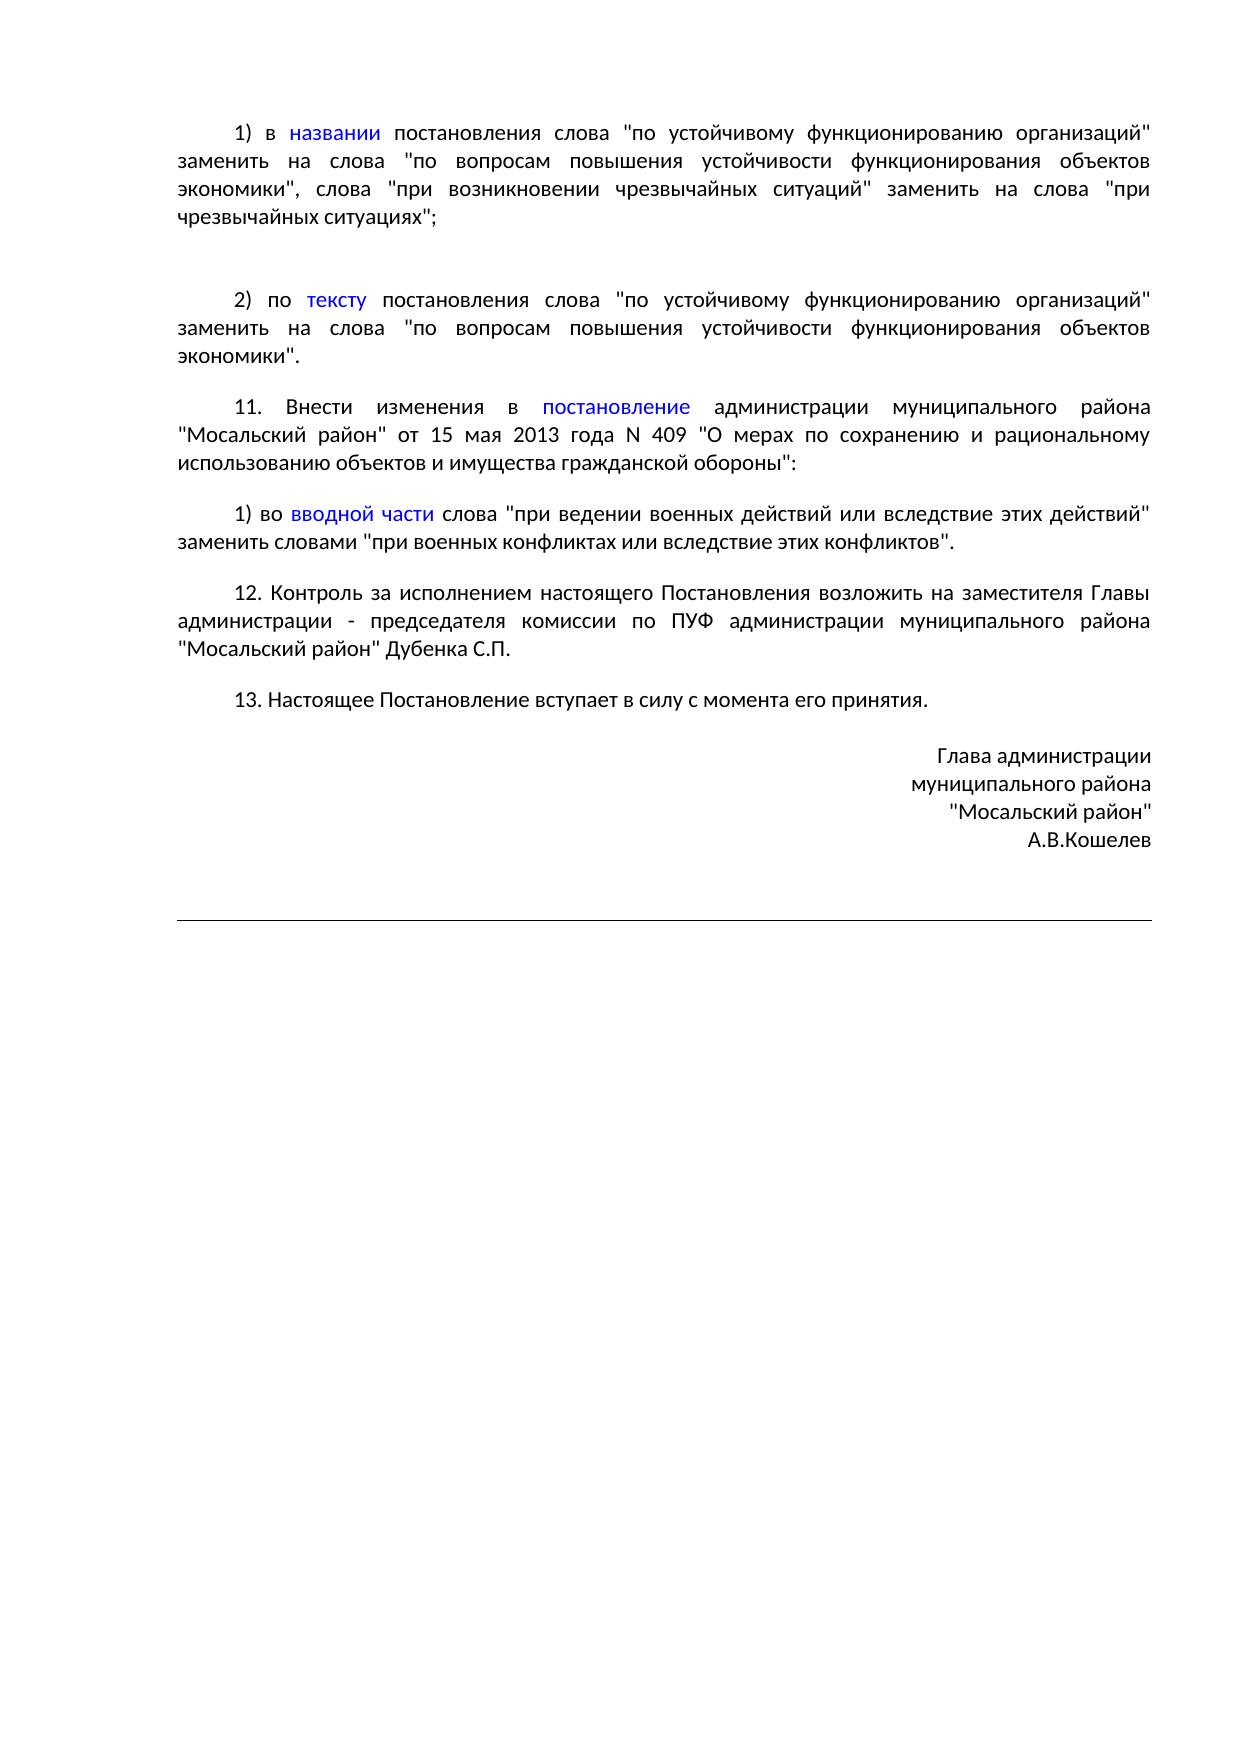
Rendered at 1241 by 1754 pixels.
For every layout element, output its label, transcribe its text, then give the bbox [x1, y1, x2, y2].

text "Мосальский район" [177, 797, 1152, 825]
text 1) в названии постановления слова "по устойчивому функционированию организаций" заменить на слова "по вопросам повышения устойчивости функционирования объектов экономики", слова "при возникновении чрезвычайных ситуаций" заменить на слова "при чрезвычайных ситуациях"; [177, 118, 1152, 230]
text муниципального района [177, 769, 1152, 797]
text Глава администрации [177, 741, 1152, 769]
text А.В.Кошелев [177, 825, 1152, 853]
text 11. Внести изменения в постановление администрации муниципального района "Мосальский район" от 15 мая 2013 года N 409 "О мерах по сохранению и рациональному использованию объектов и имущества гражданской обороны": [177, 392, 1152, 476]
text 2) по тексту постановления слова "по устойчивому функционированию организаций" заменить на слова "по вопросам повышения устойчивости функционирования объектов экономики". [177, 285, 1152, 369]
text 13. Настоящее Постановление вступает в силу с момента его принятия. [177, 685, 1152, 713]
text 1) во вводной части слова "при ведении военных действий или вследствие этих действий" заменить словами "при военных конфликтах или вследствие этих конфликтов". [177, 499, 1152, 555]
text 12. Контроль за исполнением настоящего Постановления возложить на заместителя Главы администрации - председателя комиссии по ПУФ администрации муниципального района "Мосальский район" Дубенка С.П. [177, 578, 1152, 662]
